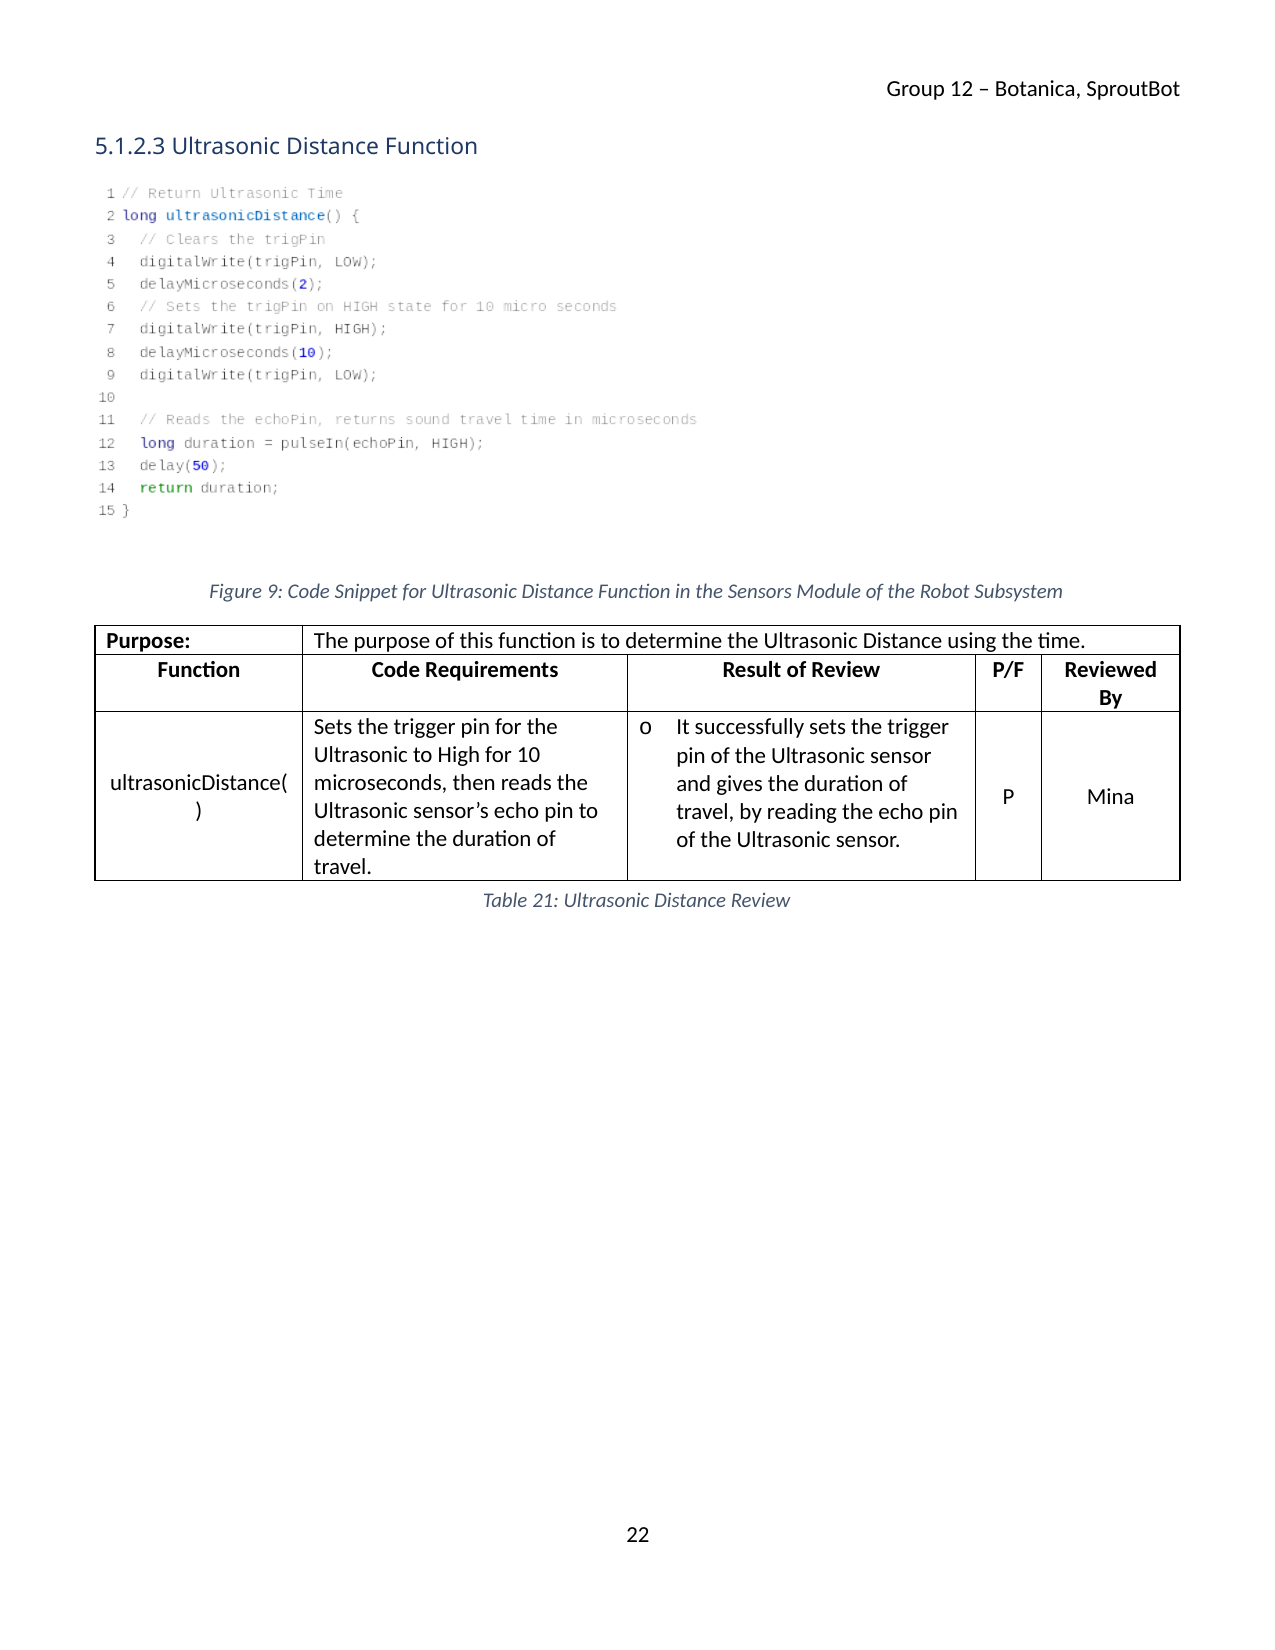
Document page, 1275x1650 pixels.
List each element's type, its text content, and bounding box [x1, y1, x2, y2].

table_cell It successfully sets the trigger pin of the Ultrasonic sensor and gives the duration of travel, by reading the echo pin of the Ultrasonic sensor. [628, 712, 975, 880]
table_cell Reviewed By [1042, 655, 1179, 711]
table_cell Mina [1042, 712, 1179, 880]
table_cell P/F [976, 655, 1041, 711]
table_header The purpose of this function is to determine the Ultrasonic Distance using the time. [303, 626, 1179, 654]
table_cell Result of Review [628, 655, 975, 711]
table_cell P [976, 712, 1041, 880]
table_cell ultrasonicDistance() [96, 712, 302, 880]
table_cell Sets the trigger pin for the Ultrasonic to High for 10 microseconds, then reads the Ultrasonic sensor’s echo pin to determine the duration of travel. [303, 712, 627, 880]
table_cell Code Requirements [303, 655, 627, 711]
table_cell Function [96, 655, 302, 711]
table_header Purpose: [96, 626, 302, 654]
subtitle 5.1.2.3 Ultrasonic Distance Function [94, 130, 1181, 161]
